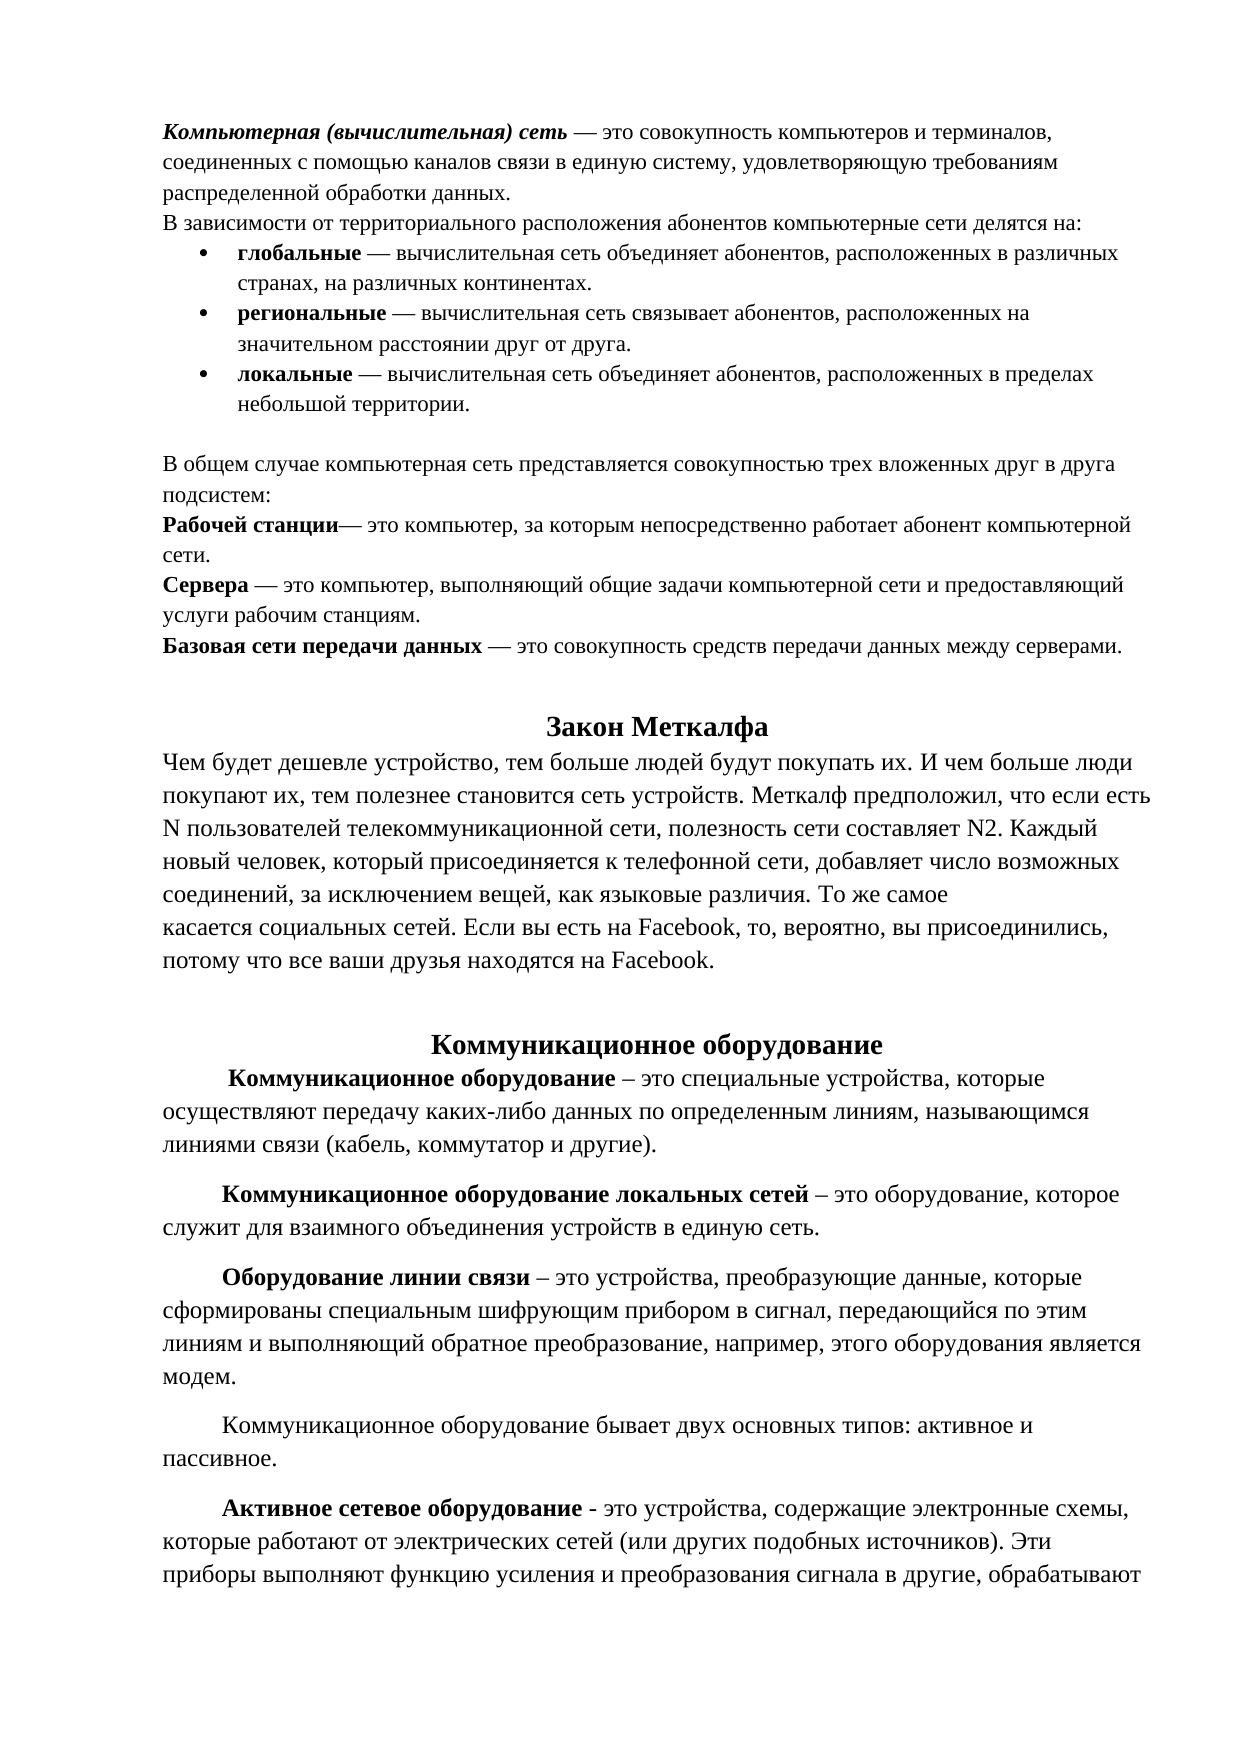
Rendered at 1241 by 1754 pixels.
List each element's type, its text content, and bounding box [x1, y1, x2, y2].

text В зависимости от территориального расположения абонентов компьютерные сети делятся на: [162, 209, 1152, 235]
text Оборудование линии связи – это устройства, преобразующие данные, которые сформированы специальным шифрующим прибором в сигнал, передающийся по этим линиям и выполняющий обратное преобразование, например, этого оборудования является модем. [162, 1262, 1152, 1389]
text Компьютерная (вычислительная) сеть — это совокупность компьютеров и терминалов, соединенных с помощью каналов связи в единую систему, удовлетворяющую требованиям распределенной обработки данных. [162, 118, 1152, 205]
text Рабочей станции— это компьютер, за которым непосредственно работает абонент компьютерной сети. [162, 511, 1152, 567]
text Базовая сети передачи данных — это совокупность средств передачи данных между серверами. [162, 632, 1152, 658]
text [162, 1493, 1152, 1588]
text Чем будет дешевле устройство, тем больше людей будут покупать их. И чем больше люди покупают их, тем полезнее становится сеть устройств. Меткалф предположил, что если есть N пользователей телекоммуникационной сети, полезность сети составляет N2. Каждый новый человек, который присоединяется к телефонной сети, добавляет число возможных соединений, за исключением вещей, как языковые различия. То же самое касается социальных сетей. Если вы есть на Facebook, то, вероятно, вы присоединились, потому что все ваши друзья находятся на Facebook. [162, 747, 1152, 1006]
text Коммуникационное оборудование локальных сетей – это оборудование, которое служит для взаимного объединения устройств в единую сеть. [162, 1179, 1152, 1241]
text Коммуникационное оборудование – это специальные устройства, которые осуществляют передачу каких-либо данных по определенным линиям, называющимся линиями связи (кабель, коммутатор и другие). [162, 1063, 1152, 1158]
text Коммуникационное оборудование бывает двух основных типов: активное и пассивное. [162, 1411, 1152, 1472]
subtitle Закон Меткалфа [162, 709, 1152, 742]
list региональные — вычислительная сеть связывает абонентов, расположенных на значительном расстоянии друг от друга. [200, 299, 1152, 356]
list локальные — вычислительная сеть объединяет абонентов, расположенных в пределах небольшой территории. [200, 360, 1152, 416]
subtitle Коммуникационное оборудование [162, 1027, 1152, 1061]
text В общем случае компьютерная сеть представляется совокупностью трех вложенных друг в друга подсистем: [162, 450, 1152, 507]
list глобальные — вычислительная сеть объединяет абонентов, расположенных в различных странах, на различных континентах. [200, 239, 1152, 296]
text Сервера — это компьютер, выполняющий общие задачи компьютерной сети и предоставляющий услуги рабочим станциям. [162, 571, 1152, 628]
